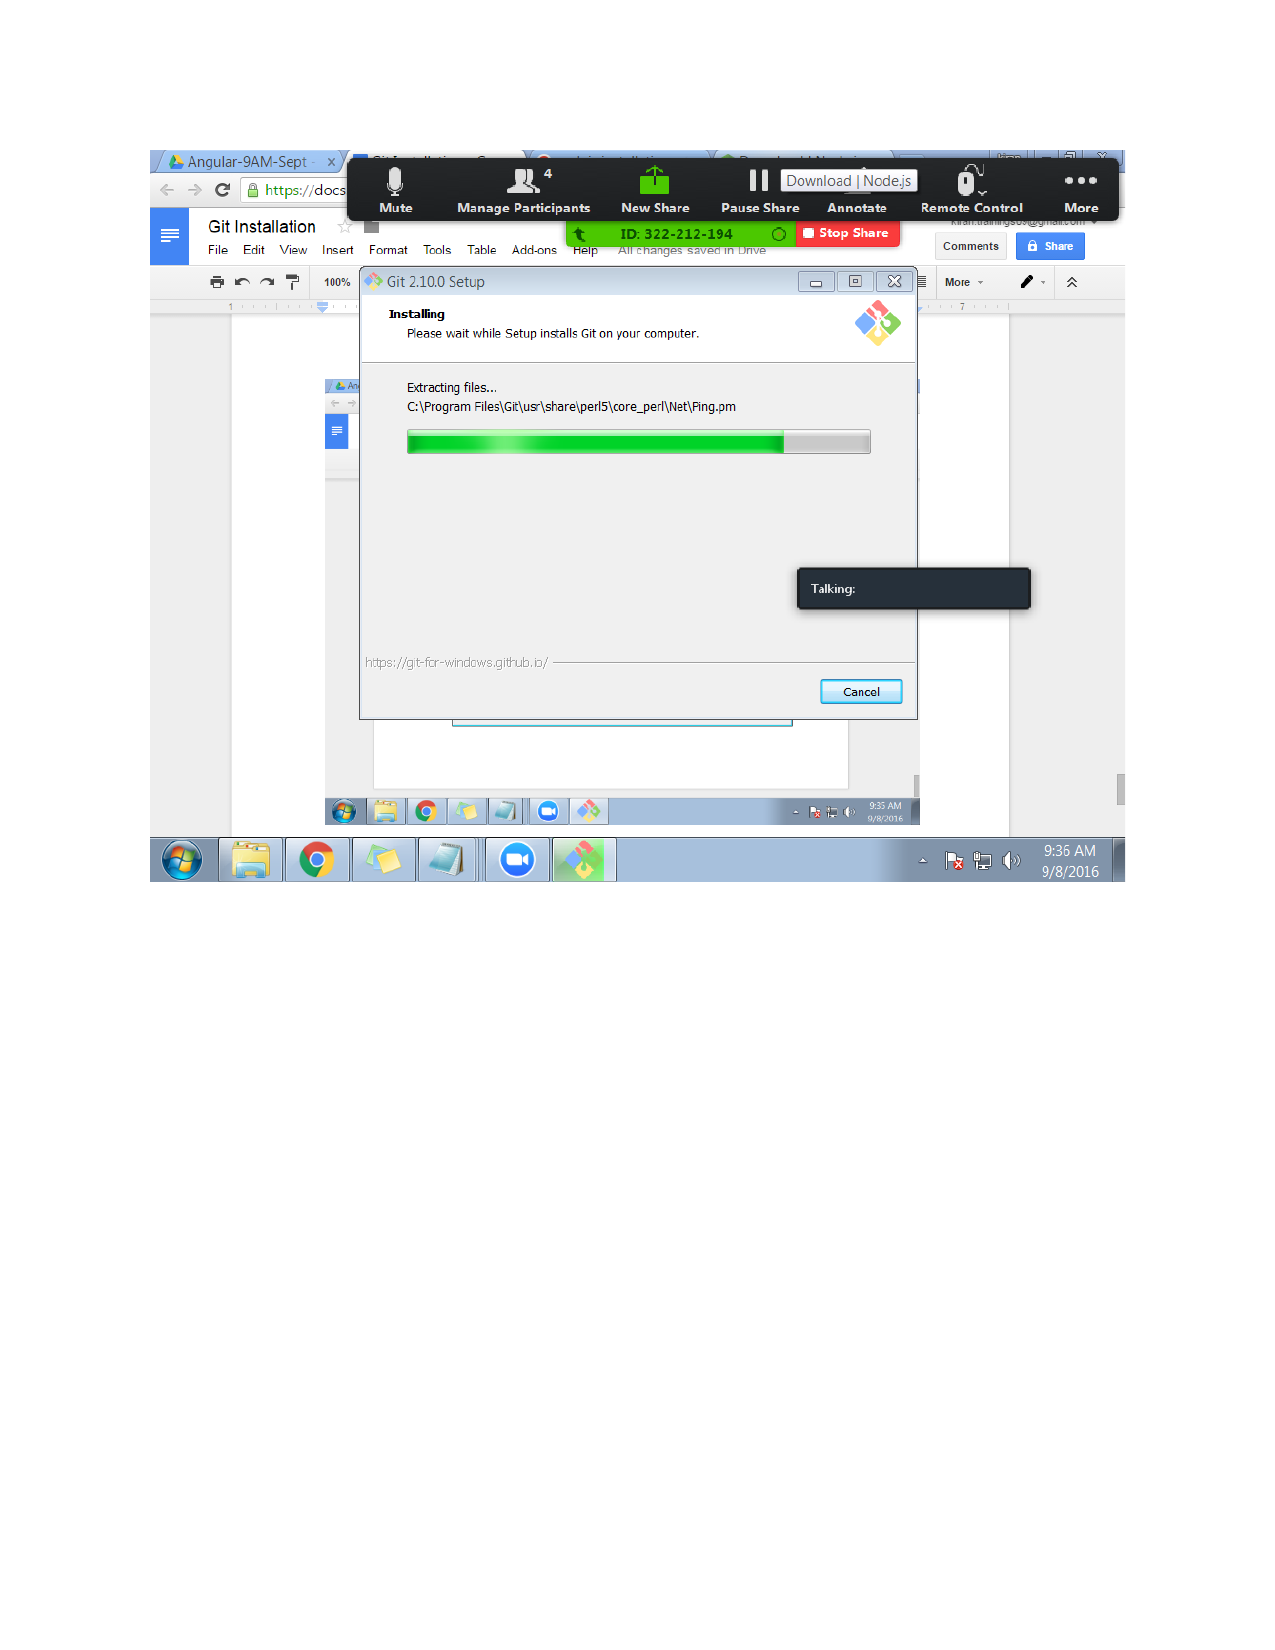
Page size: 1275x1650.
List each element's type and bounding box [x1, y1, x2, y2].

picture [150, 150, 1125, 882]
